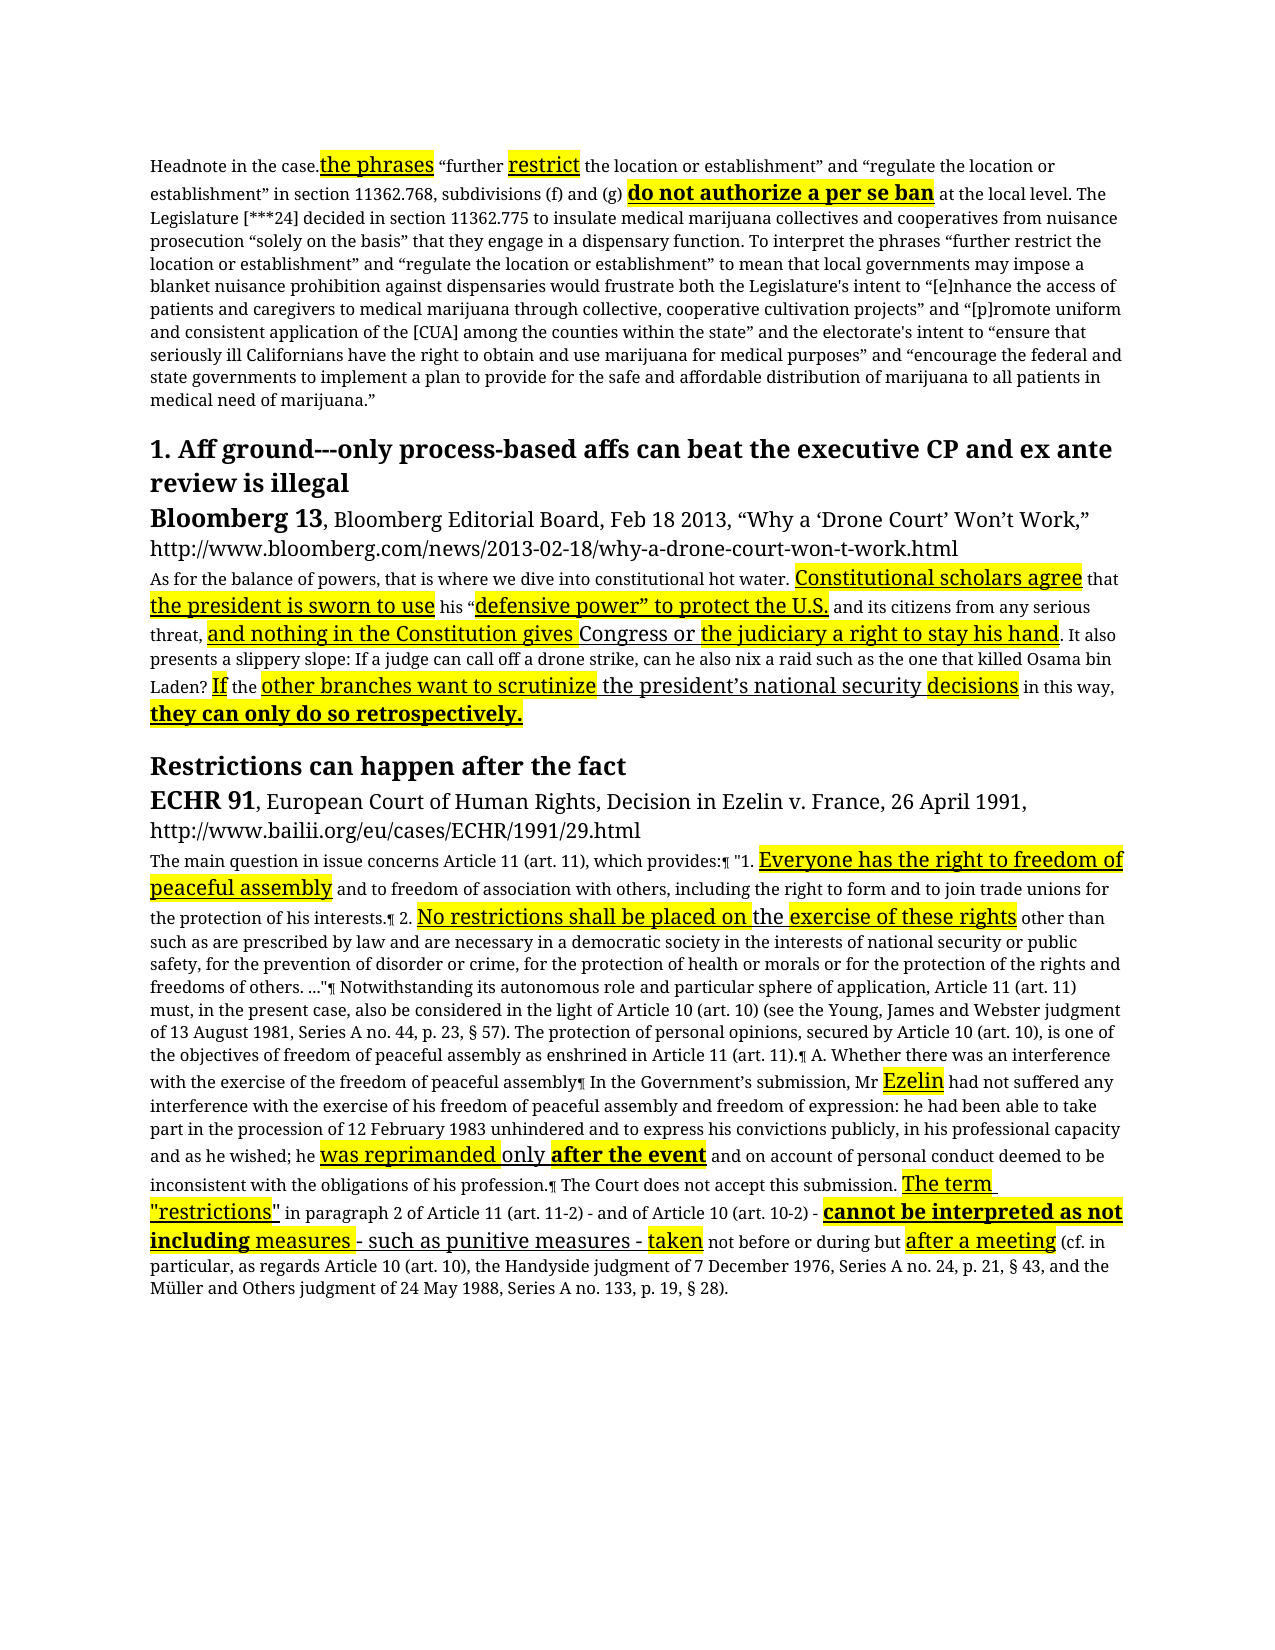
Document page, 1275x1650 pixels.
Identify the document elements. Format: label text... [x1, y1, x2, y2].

text As for the balance of powers, that is where we dive into constitutional hot water. Constitutional scholars agree that the president is sworn to use his “defensive power” to protect the U.S. and its citizens from any serious threat, and nothing in the Constitution gives Congress or the judiciary a right to stay his hand. It also presents a slippery slope: If a judge can call off a drone strike, can he also nix a raid such as the one that killed Osama bin Laden? If the other branches want to scrutinize the president’s national security decisions in this way, they can only do so retrospectively. [150, 563, 1125, 728]
subtitle 1. Aff ground---only process-based affs can beat the executive CP and ex ante review is illegal [150, 432, 1125, 500]
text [150, 150, 1125, 411]
subtitle Restrictions can happen after the fact [150, 748, 1125, 782]
text The main question in issue concerns Article 11 (art. 11), which provides:¶ "1. Everyone has the right to freedom of peaceful assembly and to freedom of association with others, including the right to form and to join trade unions for the protection of his interests.¶ 2. No restrictions shall be placed on the exercise of these rights other than such as are prescribed by law and are necessary in a democratic society in the interests of national security or public safety, for the prevention of disorder or crime, for the protection of health or morals or for the protection of the rights and freedoms of others. ..."¶ Notwithstanding its autonomous role and particular sphere of application, Article 11 (art. 11) must, in the present case, also be considered in the light of Article 10 (art. 10) (see the Young, James and Webster judgment of 13 August 1981, Series A no. 44, p. 23, § 57). The protection of personal opinions, secured by Article 10 (art. 10), is one of the objectives of freedom of peaceful assembly as enshrined in Article 11 (art. 11).¶ A. Whether there was an interference with the exercise of the freedom of peaceful assembly¶ In the Government’s submission, Mr Ezelin had not suffered any interference with the exercise of his freedom of peaceful assembly and freedom of expression: he had been able to take part in the procession of 12 February 1983 unhindered and to express his convictions publicly, in his professional capacity and as he wished; he was reprimanded only after the event and on account of personal conduct deemed to be inconsistent with the obligations of his profession.¶ The Court does not accept this submission. The term "restrictions" in paragraph 2 of Article 11 (art. 11-2) - and of Article 10 (art. 10-2) - cannot be interpreted as not including measures - such as punitive measures - taken not before or during but after a meeting (cf. in particular, as regards Article 10 (art. 10), the Handyside judgment of 7 December 1976, Series A no. 24, p. 21, § 43, and the Müller and Others judgment of 24 May 1988, Series A no. 133, p. 19, § 28). [150, 845, 1125, 1299]
text ECHR 91, European Court of Human Rights, Decision in Ezelin v. France, 26 April 1991, http://www.bailii.org/eu/cases/ECHR/1991/29.html [150, 782, 1125, 845]
text Bloomberg 13, Bloomberg Editorial Board, Feb 18 2013, “Why a ‘Drone Court’ Won’t Work,” http://www.bloomberg.com/news/2013-02-18/why-a-drone-court-won-t-work.html [150, 500, 1125, 563]
